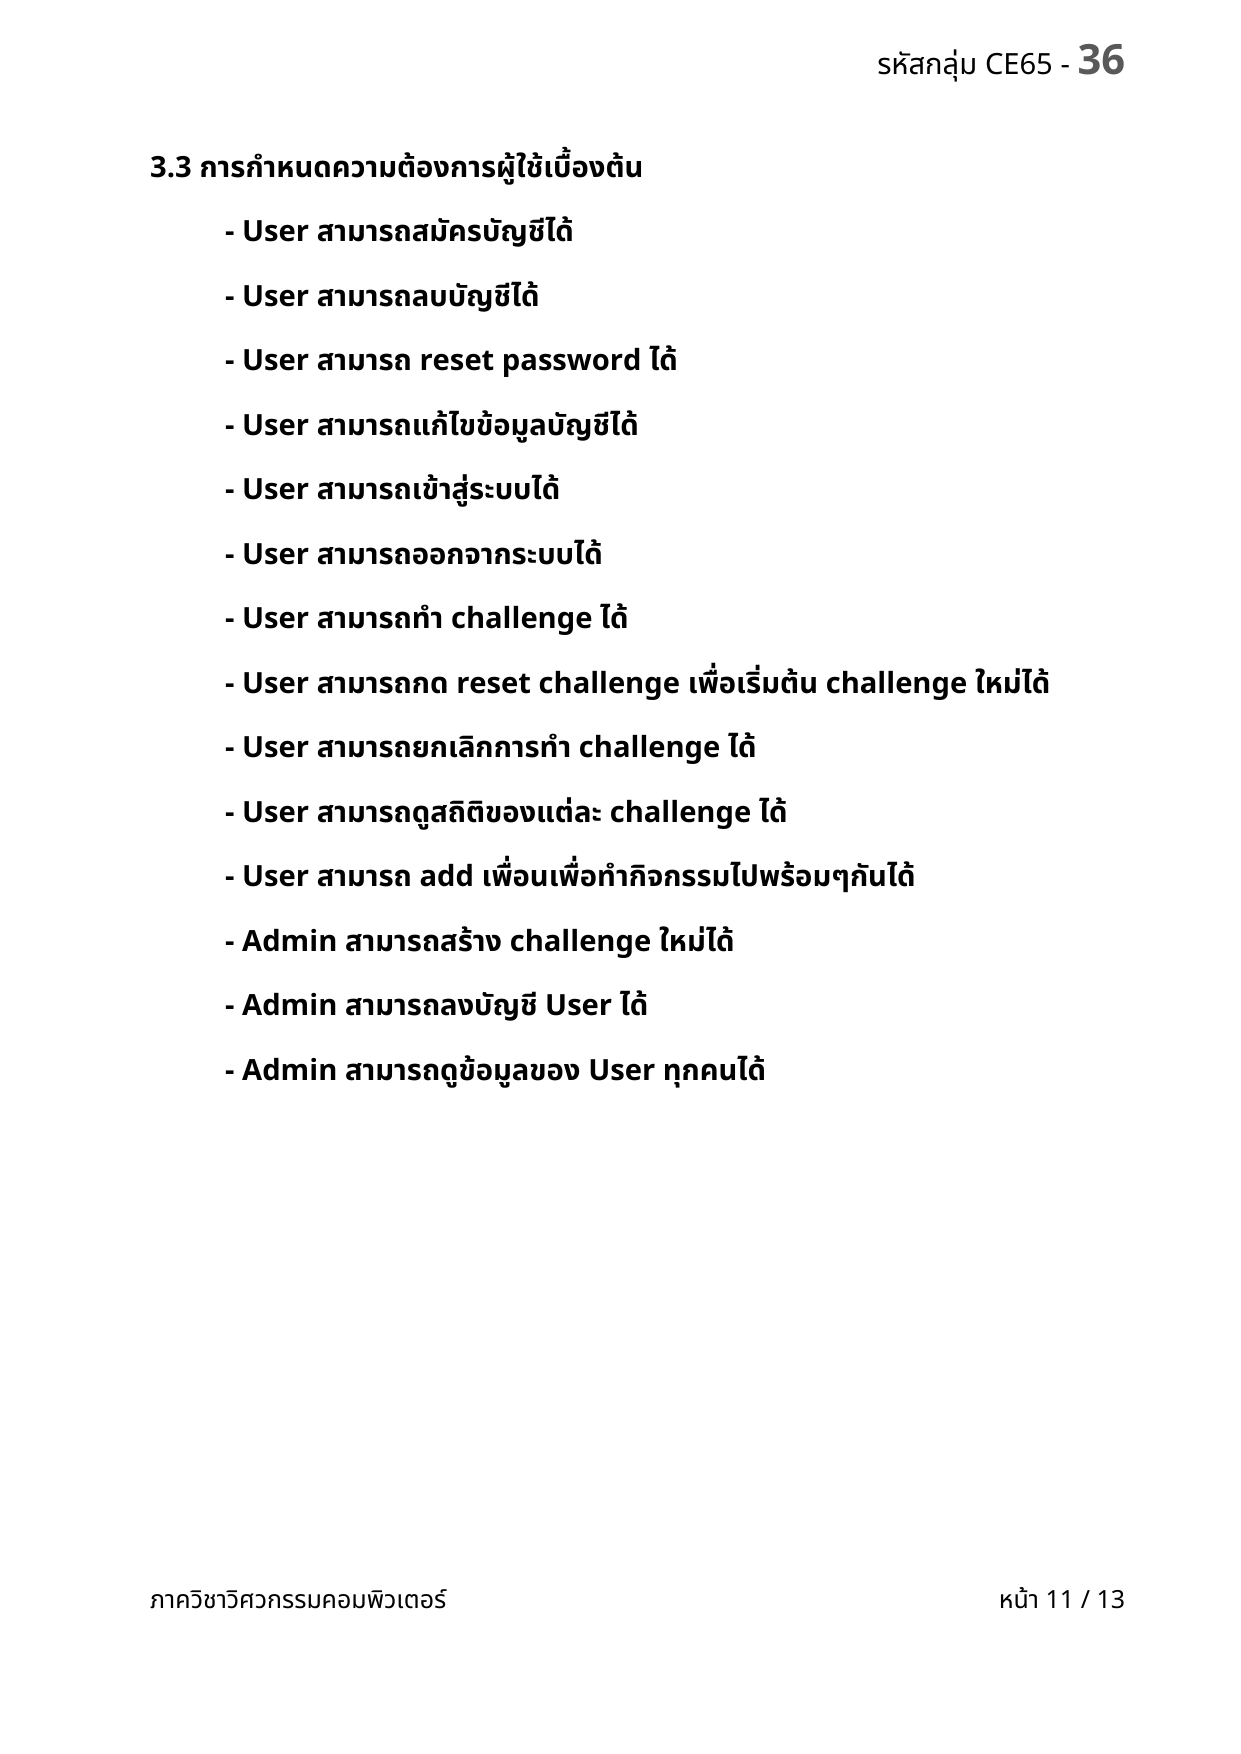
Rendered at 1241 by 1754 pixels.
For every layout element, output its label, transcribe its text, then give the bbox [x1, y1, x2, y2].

text - User สามารถสมัครบัญชีได้ [225, 211, 1137, 255]
text - User สามารถลบบัญชีได้ [225, 275, 1137, 319]
text - Admin สามารถลงบัญชี User ได้ [225, 984, 1137, 1029]
text - User สามารถแก้ไขข้อมูลบัญชีได้ [225, 404, 1137, 448]
text - Admin สามารถดูข้อมูลของ User ทุกคนได้ [225, 1049, 1137, 1093]
text - User สามารถเข้าสู่ระบบได้ [225, 469, 1137, 513]
text - User สามารถยกเลิกการทำ challenge ได้ [225, 727, 1137, 771]
text - Admin สามารถสร้าง challenge ใหม่ได้ [225, 920, 1137, 964]
text - User สามารถ add เพื่อนเพื่อทำกิจกรรมไปพร้อมๆกันได้ [225, 856, 1137, 900]
text - User สามารถ reset password ได้ [225, 340, 1137, 384]
text - User สามารถทำ challenge ได้ [225, 598, 1137, 642]
text - User สามารถออกจากระบบได้ [225, 533, 1137, 577]
text 3.3 การกำหนดความต้องการผู้ใช้เบื้องต้น [150, 146, 1137, 191]
text - User สามารถกด reset challenge เพื่อเริ่มต้น challenge ใหม่ได้ [225, 662, 1137, 706]
text - User สามารถดูสถิติของแต่ละ challenge ได้ [225, 791, 1137, 835]
